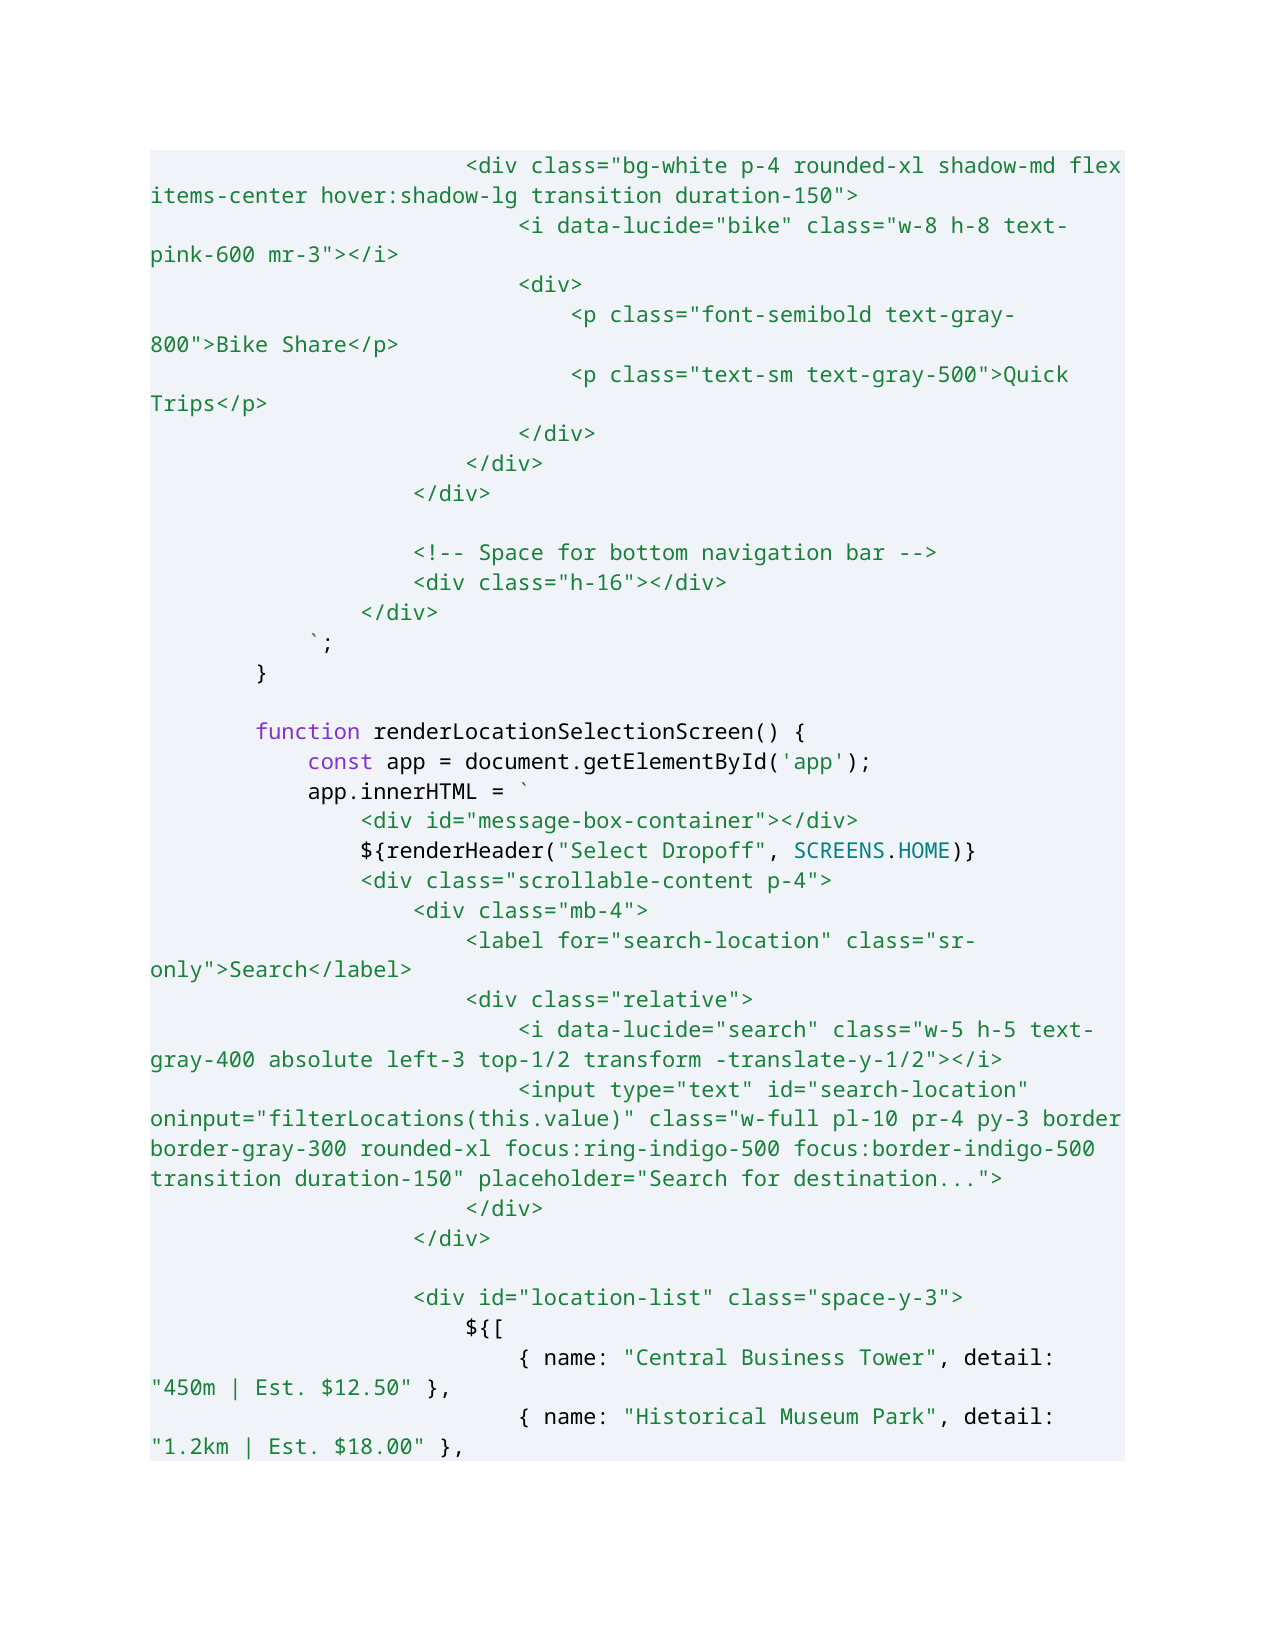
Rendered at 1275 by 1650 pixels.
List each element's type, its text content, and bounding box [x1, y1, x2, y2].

text <div class="scrollable-content p-4"> [150, 865, 1125, 895]
text ${renderHeader("Select Dropoff", SCREENS.HOME)} [150, 835, 1125, 865]
text ${[ [150, 1312, 1125, 1342]
text <div class="mb-4"> [150, 895, 1125, 924]
text <div id="location-list" class="space-y-3"> [150, 1282, 1125, 1312]
text } [150, 656, 1125, 686]
text { name: "Central Business Tower", detail: "450m | Est. $12.50" }, [150, 1342, 1125, 1401]
text `; [150, 627, 1125, 656]
text </div> [150, 418, 1125, 448]
text </div> [150, 478, 1125, 507]
text <div class="bg-white p-4 rounded-xl shadow-md flex items-center hover:shadow-lg transition duration-150"> [150, 150, 1125, 209]
text <!-- Space for bottom navigation bar --> [150, 537, 1125, 567]
text app.innerHTML = ` [150, 776, 1125, 805]
text <i data-lucide="search" class="w-5 h-5 text-gray-400 absolute left-3 top-1/2 transform -translate-y-1/2"></i> [150, 1014, 1125, 1073]
text </div> [150, 1193, 1125, 1222]
text <label for="search-location" class="sr-only">Search</label> [150, 924, 1125, 984]
text <div class="relative"> [150, 984, 1125, 1014]
text <div> [150, 269, 1125, 299]
text </div> [150, 448, 1125, 478]
text <p class="font-semibold text-gray-800">Bike Share</p> [150, 299, 1125, 358]
text function renderLocationSelectionScreen() { [150, 716, 1125, 746]
text <div id="message-box-container"></div> [150, 805, 1125, 835]
text const app = document.getElementById('app'); [150, 746, 1125, 776]
text <div class="h-16"></div> [150, 567, 1125, 597]
text <p class="text-sm text-gray-500">Quick Trips</p> [150, 358, 1125, 418]
text { name: "Historical Museum Park", detail: "1.2km | Est. $18.00" }, [150, 1401, 1125, 1461]
text </div> [150, 597, 1125, 627]
text </div> [150, 1222, 1125, 1252]
text <input type="text" id="search-location" oninput="filterLocations(this.value)" class="w-full pl-10 pr-4 py-3 border border-gray-300 rounded-xl focus:ring-indigo-500 focus:border-indigo-500 transition duration-150" placeholder="Search for destination..."> [150, 1073, 1125, 1193]
text <i data-lucide="bike" class="w-8 h-8 text-pink-600 mr-3"></i> [150, 209, 1125, 269]
